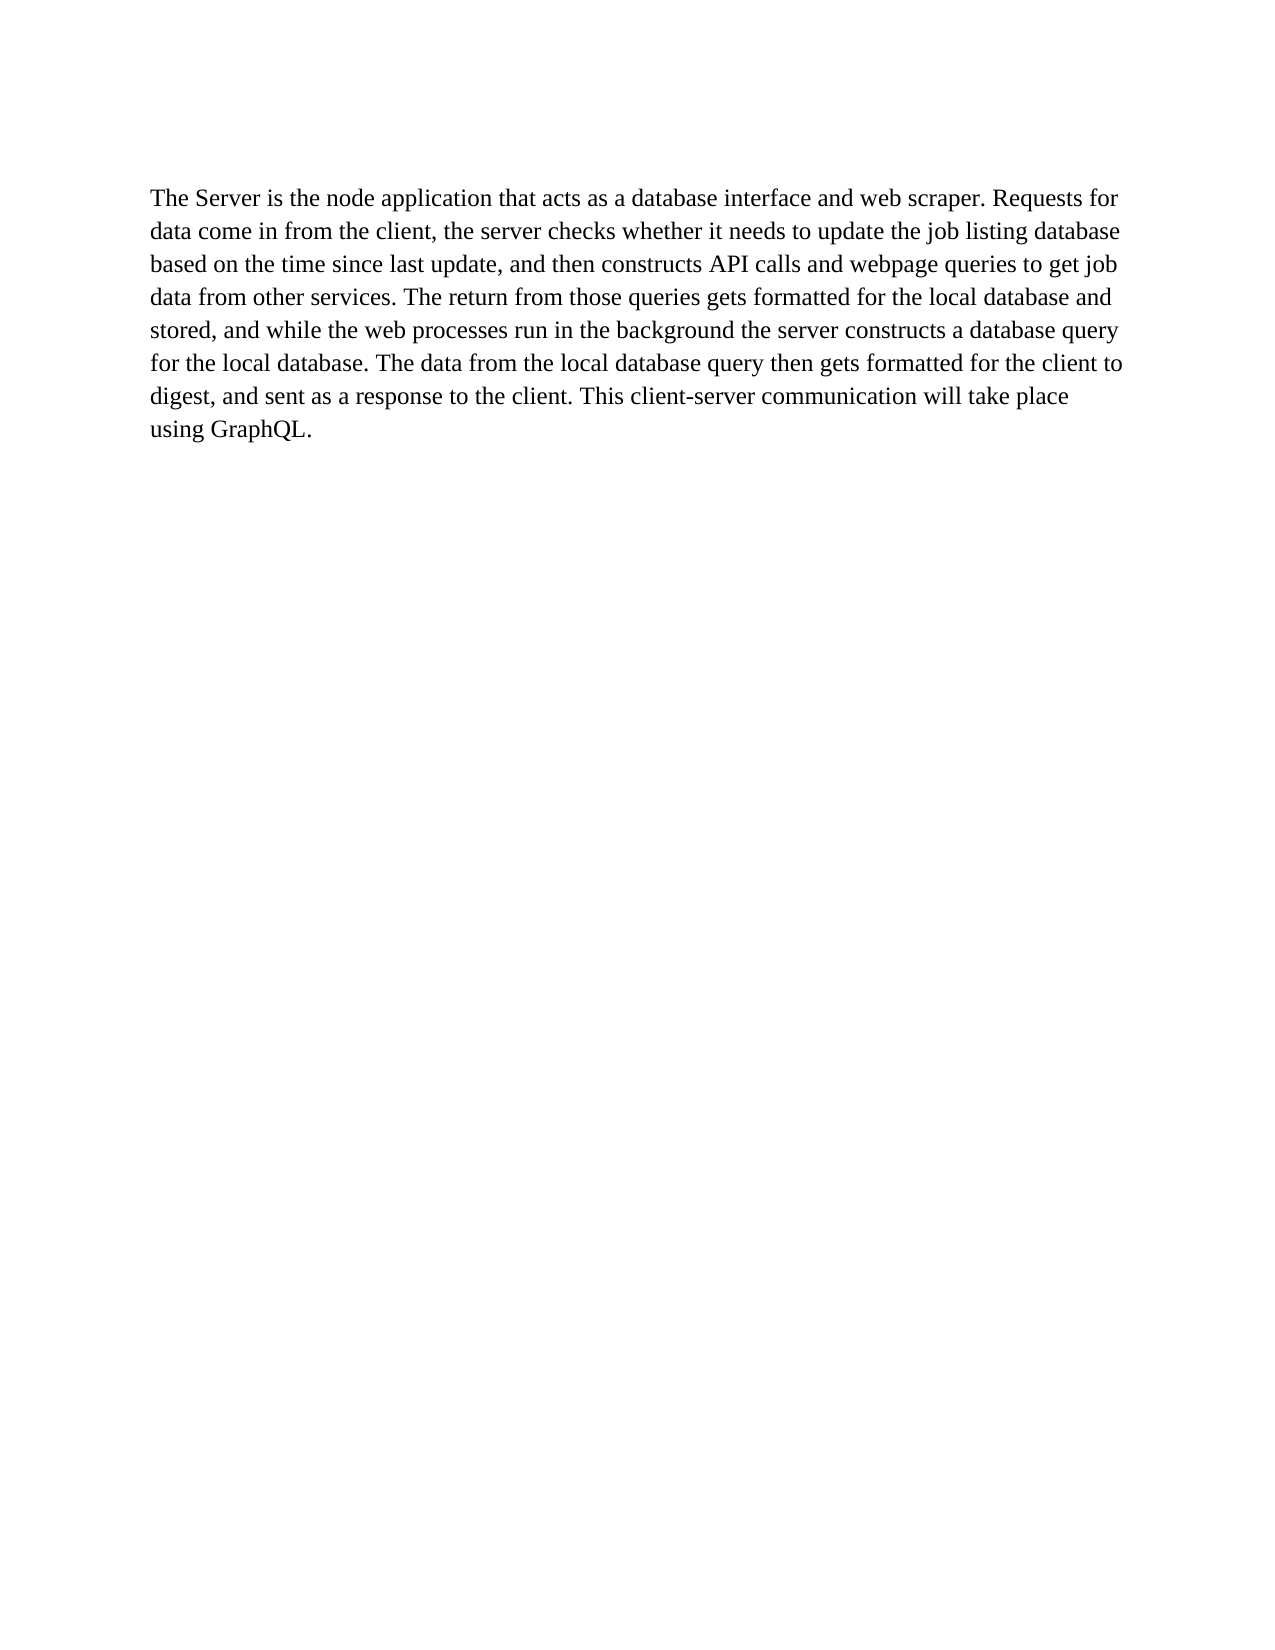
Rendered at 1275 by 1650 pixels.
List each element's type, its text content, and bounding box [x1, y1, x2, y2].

text The Server is the node application that acts as a database interface and web scraper. Requests for data come in from the client, the server checks whether it needs to update the job listing database based on the time since last update, and then constructs API calls and webpage queries to get job data from other services. The return from those queries gets formatted for the local database and stored, and while the web processes run in the background the server constructs a database query for the local database. The data from the local database query then gets formatted for the client to digest, and sent as a response to the client. This client-server communication will take place using GraphQL. [150, 183, 1125, 443]
